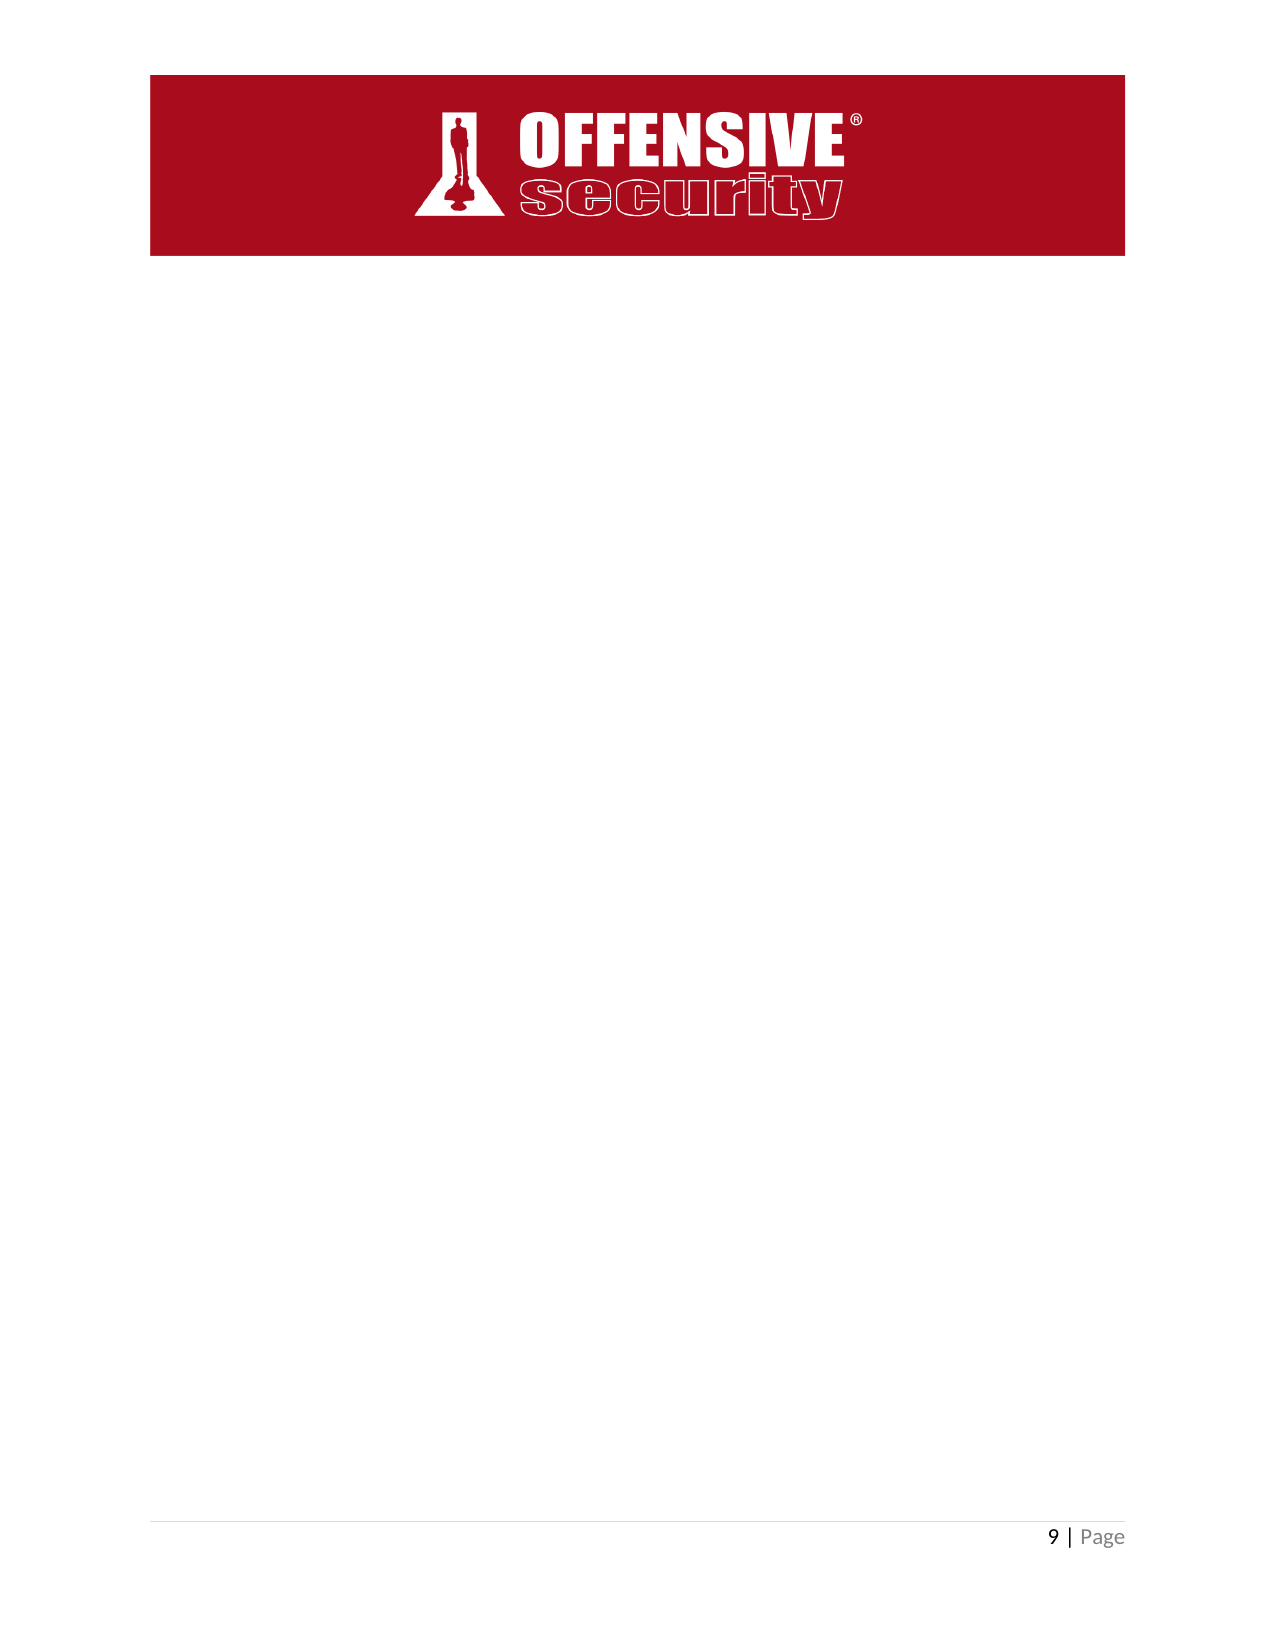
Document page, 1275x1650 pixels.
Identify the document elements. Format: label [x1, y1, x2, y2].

picture [150, 75, 1125, 256]
